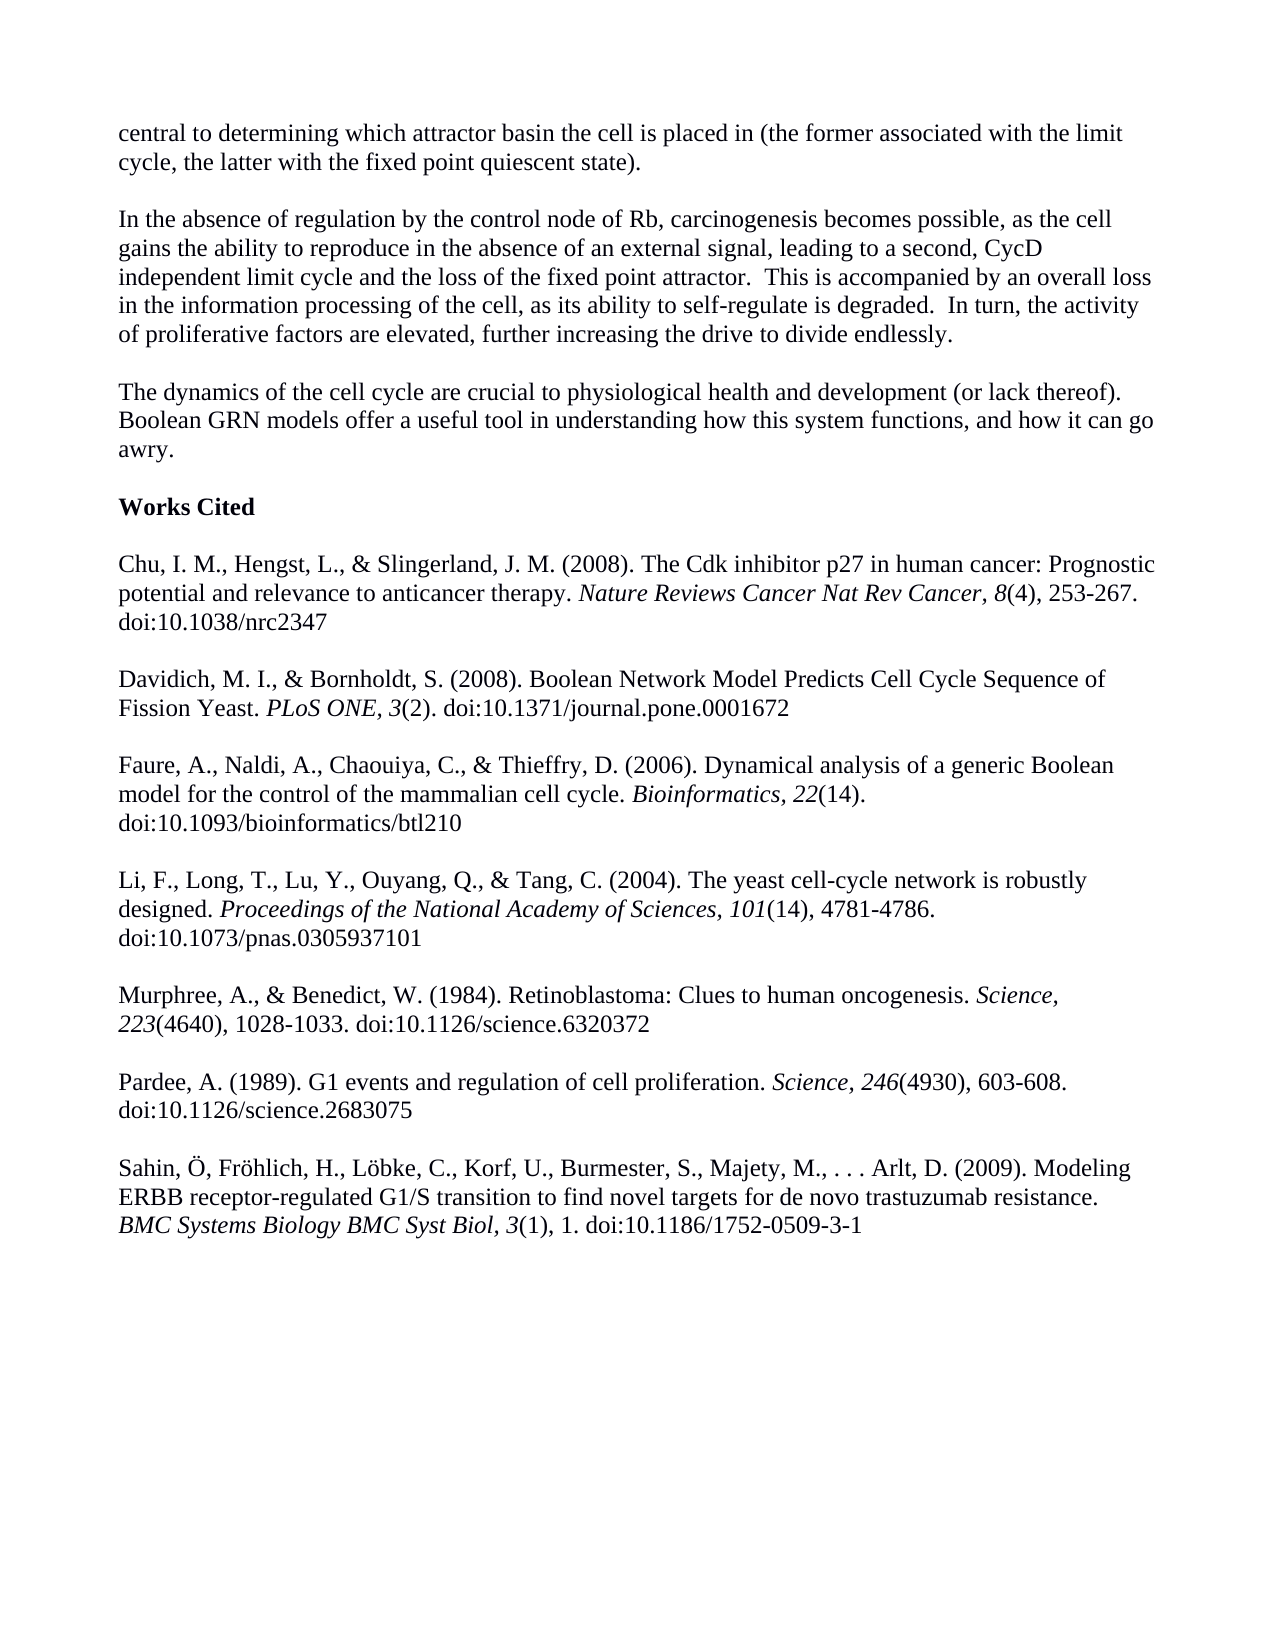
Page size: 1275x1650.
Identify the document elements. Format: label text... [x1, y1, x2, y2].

text Davidich, M. I., & Bornholdt, S. (2008). Boolean Network Model Predicts Cell Cycle Sequence of Fission Yeast. PLoS ONE, 3(2). doi:10.1371/journal.pone.0001672 [118, 664, 1157, 722]
text In the absence of regulation by the control node of Rb, carcinogenesis becomes possible, as the cell gains the ability to reproduce in the absence of an external signal, leading to a second, CycD independent limit cycle and the loss of the fixed point attractor. This is accompanied by an overall loss in the information processing of the cell, as its ability to self-regulate is degraded. In turn, the activity of proliferative factors are elevated, further increasing the drive to divide endlessly. [118, 204, 1157, 348]
text The dynamics of the cell cycle are crucial to physiological health and development (or lack thereof). Boolean GRN models offer a useful tool in understanding how this system functions, and how it can go awry. [118, 377, 1157, 463]
text Li, F., Long, T., Lu, Y., Ouyang, Q., & Tang, C. (2004). The yeast cell-cycle network is robustly designed. Proceedings of the National Academy of Sciences, 101(14), 4781-4786. doi:10.1073/pnas.0305937101 [118, 866, 1157, 952]
text Works Cited [118, 492, 1157, 521]
text Chu, I. M., Hengst, L., & Slingerland, J. M. (2008). The Cdk inhibitor p27 in human cancer: Prognostic potential and relevance to anticancer therapy. Nature Reviews Cancer Nat Rev Cancer, 8(4), 253-267. doi:10.1038/nrc2347 [118, 549, 1157, 636]
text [118, 118, 1157, 176]
text Murphree, A., & Benedict, W. (1984). Retinoblastoma: Clues to human oncogenesis. Science, 223(4640), 1028-1033. doi:10.1126/science.6320372 [118, 981, 1157, 1038]
text Pardee, A. (1989). G1 events and regulation of cell proliferation. Science, 246(4930), 603-608. doi:10.1126/science.2683075 [118, 1067, 1157, 1124]
text Sahin, Ö, Fröhlich, H., Löbke, C., Korf, U., Burmester, S., Majety, M., . . . Arlt, D. (2009). Modeling ERBB receptor-regulated G1/S transition to find novel targets for de novo trastuzumab resistance. BMC Systems Biology BMC Syst Biol, 3(1), 1. doi:10.1186/1752-0509-3-1 [118, 1153, 1157, 1239]
text Faure, A., Naldi, A., Chaouiya, C., & Thieffry, D. (2006). Dynamical analysis of a generic Boolean model for the control of the mammalian cell cycle. Bioinformatics, 22(14). doi:10.1093/bioinformatics/btl210 [118, 751, 1157, 837]
